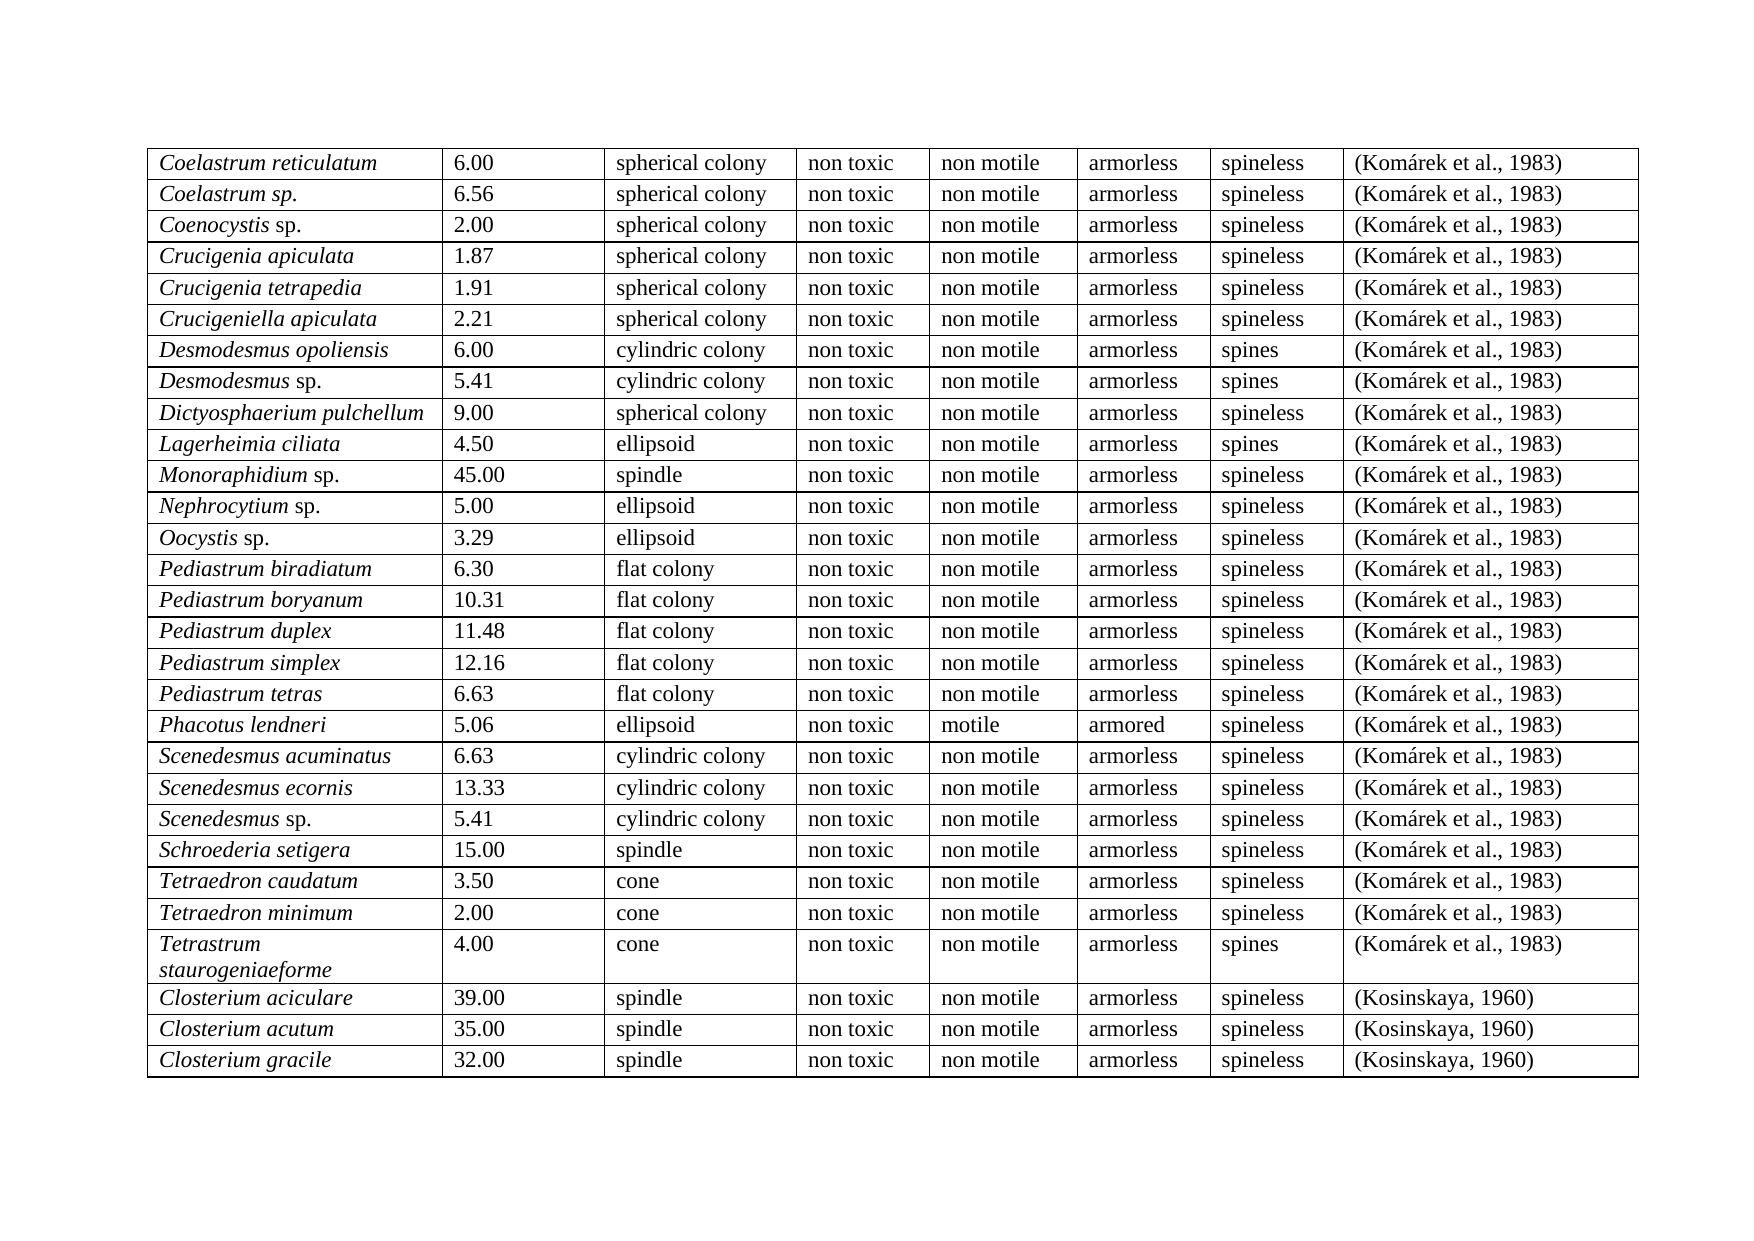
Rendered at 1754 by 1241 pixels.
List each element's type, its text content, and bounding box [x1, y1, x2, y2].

table_cell non motile [930, 149, 1077, 179]
table_cell non toxic [797, 274, 929, 304]
table_cell spindle [605, 461, 796, 491]
table_cell spineless [1211, 618, 1343, 648]
table_cell Tetraedron caudatum [148, 868, 442, 898]
table_cell (Komárek et al., 1983) [1344, 399, 1638, 429]
table_cell armorless [1078, 399, 1210, 429]
table_cell 9.00 [443, 399, 604, 429]
table_cell (Komárek et al., 1983) [1344, 493, 1638, 523]
table_cell Coelastrum reticulatum [148, 149, 442, 179]
table_cell ellipsoid [605, 711, 796, 741]
table_cell 6.30 [443, 555, 604, 585]
table_cell armorless [1078, 586, 1210, 616]
table_cell non toxic [797, 336, 929, 366]
table_cell (Komárek et al., 1983) [1344, 805, 1638, 835]
table_cell 1.87 [443, 243, 604, 273]
table_cell (Komárek et al., 1983) [1344, 180, 1638, 210]
table_cell non toxic [797, 555, 929, 585]
table_cell cylindric colony [605, 743, 796, 773]
table_cell Tetrastrum staurogeniaeforme [148, 930, 442, 983]
table_cell ellipsoid [605, 524, 796, 554]
table_cell ellipsoid [605, 493, 796, 523]
table_cell non toxic [797, 868, 929, 898]
table_cell non toxic [797, 743, 929, 773]
table_cell spineless [1211, 211, 1343, 241]
table_cell armorless [1078, 680, 1210, 710]
table_cell non toxic [797, 493, 929, 523]
table_cell (Kosinskaya, 1960) [1344, 1015, 1638, 1045]
table_cell (Komárek et al., 1983) [1344, 680, 1638, 710]
table_cell spherical colony [605, 274, 796, 304]
table_cell cylindric colony [605, 774, 796, 804]
table_cell 12.16 [443, 649, 604, 679]
table_cell non toxic [797, 649, 929, 679]
table_cell armorless [1078, 305, 1210, 335]
table_cell armorless [1078, 618, 1210, 648]
table_cell spineless [1211, 805, 1343, 835]
table_cell non motile [930, 899, 1077, 929]
table_cell Oocystis sp. [148, 524, 442, 554]
table_cell non toxic [797, 524, 929, 554]
table_cell non toxic [797, 774, 929, 804]
table_cell non motile [930, 1015, 1077, 1045]
table_cell armorless [1078, 274, 1210, 304]
table_cell armorless [1078, 868, 1210, 898]
table_cell armorless [1078, 805, 1210, 835]
table_cell non motile [930, 305, 1077, 335]
table_cell armorless [1078, 243, 1210, 273]
table_cell 3.50 [443, 868, 604, 898]
table_cell armorless [1078, 649, 1210, 679]
table_cell spindle [605, 836, 796, 866]
table_cell spineless [1211, 243, 1343, 273]
table_cell spineless [1211, 274, 1343, 304]
table_cell (Komárek et al., 1983) [1344, 868, 1638, 898]
table_cell cone [605, 930, 796, 983]
table_cell armorless [1078, 180, 1210, 210]
table_cell non motile [930, 649, 1077, 679]
table_cell spineless [1211, 649, 1343, 679]
table_cell spineless [1211, 1015, 1343, 1045]
table_cell spineless [1211, 524, 1343, 554]
table_cell ellipsoid [605, 430, 796, 460]
table_cell Crucigenia tetrapedia [148, 274, 442, 304]
table_cell spindle [605, 1046, 796, 1076]
table_cell flat colony [605, 649, 796, 679]
table_cell non motile [930, 180, 1077, 210]
table_cell non toxic [797, 461, 929, 491]
table_cell non motile [930, 930, 1077, 983]
table_cell armored [1078, 711, 1210, 741]
table_cell non motile [930, 743, 1077, 773]
table_cell Monoraphidium sp. [148, 461, 442, 491]
table_cell armorless [1078, 1046, 1210, 1076]
table_cell non toxic [797, 211, 929, 241]
table_cell non motile [930, 493, 1077, 523]
table_cell spineless [1211, 711, 1343, 741]
table_cell 4.00 [443, 930, 604, 983]
table_cell non motile [930, 805, 1077, 835]
table_cell Coenocystis sp. [148, 211, 442, 241]
table_cell spineless [1211, 743, 1343, 773]
table_cell spineless [1211, 774, 1343, 804]
table_cell armorless [1078, 149, 1210, 179]
table_cell armorless [1078, 336, 1210, 366]
table_cell Closterium acutum [148, 1015, 442, 1045]
table_cell non motile [930, 680, 1077, 710]
table_cell spherical colony [605, 149, 796, 179]
table_cell spineless [1211, 836, 1343, 866]
table_cell cylindric colony [605, 805, 796, 835]
table_cell Pediastrum biradiatum [148, 555, 442, 585]
table_cell (Kosinskaya, 1960) [1344, 1046, 1638, 1076]
table_cell Desmodesmus opoliensis [148, 336, 442, 366]
table_cell non motile [930, 243, 1077, 273]
table_cell (Kosinskaya, 1960) [1344, 984, 1638, 1014]
table_cell spherical colony [605, 243, 796, 273]
table_cell motile [930, 711, 1077, 741]
table_cell 3.29 [443, 524, 604, 554]
table_cell non toxic [797, 836, 929, 866]
table_cell Pediastrum duplex [148, 618, 442, 648]
table_cell armorless [1078, 368, 1210, 398]
table_cell non motile [930, 868, 1077, 898]
table_cell (Komárek et al., 1983) [1344, 243, 1638, 273]
table_cell non toxic [797, 805, 929, 835]
table_cell 5.06 [443, 711, 604, 741]
table_cell non motile [930, 274, 1077, 304]
table_cell spineless [1211, 680, 1343, 710]
table_cell 2.21 [443, 305, 604, 335]
table_cell spines [1211, 930, 1343, 983]
table_cell 45.00 [443, 461, 604, 491]
table_cell non toxic [797, 399, 929, 429]
table_cell Coelastrum sp. [148, 180, 442, 210]
table_cell armorless [1078, 743, 1210, 773]
table_cell non motile [930, 399, 1077, 429]
table_cell 2.00 [443, 899, 604, 929]
table_cell cylindric colony [605, 368, 796, 398]
table_cell (Komárek et al., 1983) [1344, 743, 1638, 773]
table_cell non toxic [797, 586, 929, 616]
table_cell (Komárek et al., 1983) [1344, 461, 1638, 491]
table_cell 10.31 [443, 586, 604, 616]
table_cell non motile [930, 618, 1077, 648]
table_cell Pediastrum tetras [148, 680, 442, 710]
table_cell spherical colony [605, 399, 796, 429]
table_cell spines [1211, 336, 1343, 366]
table_cell armorless [1078, 524, 1210, 554]
table_cell spineless [1211, 984, 1343, 1014]
table_cell non motile [930, 524, 1077, 554]
table_cell non motile [930, 1046, 1077, 1076]
table_cell Scenedesmus sp. [148, 805, 442, 835]
table_cell non toxic [797, 680, 929, 710]
table_cell non motile [930, 211, 1077, 241]
table_cell (Komárek et al., 1983) [1344, 274, 1638, 304]
table_cell non toxic [797, 430, 929, 460]
table_cell 39.00 [443, 984, 604, 1014]
table_cell 13.33 [443, 774, 604, 804]
table_cell 5.00 [443, 493, 604, 523]
table_cell armorless [1078, 774, 1210, 804]
table_cell cone [605, 899, 796, 929]
table_cell 6.63 [443, 743, 604, 773]
table_cell 35.00 [443, 1015, 604, 1045]
table_cell Dictyosphaerium pulchellum [148, 399, 442, 429]
table_cell Scenedesmus ecornis [148, 774, 442, 804]
table_cell flat colony [605, 618, 796, 648]
table_cell spineless [1211, 180, 1343, 210]
table_cell non toxic [797, 243, 929, 273]
table_cell non motile [930, 461, 1077, 491]
table_cell spineless [1211, 461, 1343, 491]
table_cell Desmodesmus sp. [148, 368, 442, 398]
table_cell flat colony [605, 586, 796, 616]
table_cell non toxic [797, 1046, 929, 1076]
table_cell spines [1211, 430, 1343, 460]
table_cell (Komárek et al., 1983) [1344, 649, 1638, 679]
table_cell flat colony [605, 555, 796, 585]
table_cell spherical colony [605, 180, 796, 210]
table_cell spineless [1211, 305, 1343, 335]
table_cell (Komárek et al., 1983) [1344, 211, 1638, 241]
table_cell flat colony [605, 680, 796, 710]
table_cell 2.00 [443, 211, 604, 241]
table_cell armorless [1078, 493, 1210, 523]
table_cell Pediastrum boryanum [148, 586, 442, 616]
table_cell cone [605, 868, 796, 898]
table_cell Phacotus lendneri [148, 711, 442, 741]
table_cell armorless [1078, 930, 1210, 983]
table_cell spineless [1211, 1046, 1343, 1076]
table_cell 4.50 [443, 430, 604, 460]
table_cell armorless [1078, 1015, 1210, 1045]
table_cell Nephrocytium sp. [148, 493, 442, 523]
table_cell spherical colony [605, 305, 796, 335]
table_cell spindle [605, 1015, 796, 1045]
table_cell (Komárek et al., 1983) [1344, 368, 1638, 398]
table_cell (Komárek et al., 1983) [1344, 899, 1638, 929]
table_cell non toxic [797, 149, 929, 179]
table_cell armorless [1078, 430, 1210, 460]
table_cell 6.63 [443, 680, 604, 710]
table_cell non motile [930, 336, 1077, 366]
table_cell spineless [1211, 868, 1343, 898]
table_cell non toxic [797, 899, 929, 929]
table_cell spineless [1211, 586, 1343, 616]
table_cell non toxic [797, 711, 929, 741]
table_cell armorless [1078, 984, 1210, 1014]
table_cell (Komárek et al., 1983) [1344, 930, 1638, 983]
table_cell armorless [1078, 211, 1210, 241]
table_cell non motile [930, 836, 1077, 866]
table_cell spineless [1211, 555, 1343, 585]
table_cell 15.00 [443, 836, 604, 866]
table_cell Closterium aciculare [148, 984, 442, 1014]
table_cell (Komárek et al., 1983) [1344, 336, 1638, 366]
table_cell non motile [930, 555, 1077, 585]
table_cell armorless [1078, 461, 1210, 491]
table_cell 6.00 [443, 149, 604, 179]
table_cell Crucigeniella apiculata [148, 305, 442, 335]
table_cell 5.41 [443, 805, 604, 835]
table_cell 5.41 [443, 368, 604, 398]
table_cell non toxic [797, 618, 929, 648]
table_cell spineless [1211, 149, 1343, 179]
table_cell cylindric colony [605, 336, 796, 366]
table_cell non toxic [797, 368, 929, 398]
table_cell 1.91 [443, 274, 604, 304]
table_cell (Komárek et al., 1983) [1344, 305, 1638, 335]
table_cell (Komárek et al., 1983) [1344, 586, 1638, 616]
table_cell non motile [930, 586, 1077, 616]
table_cell Tetraedron minimum [148, 899, 442, 929]
table_cell 6.00 [443, 336, 604, 366]
table_cell non motile [930, 368, 1077, 398]
table_cell 11.48 [443, 618, 604, 648]
table_cell non toxic [797, 305, 929, 335]
table_cell non motile [930, 984, 1077, 1014]
table_cell (Komárek et al., 1983) [1344, 524, 1638, 554]
table_cell non motile [930, 774, 1077, 804]
table_cell non toxic [797, 180, 929, 210]
table_cell spherical colony [605, 211, 796, 241]
table_cell Scenedesmus acuminatus [148, 743, 442, 773]
table_cell Pediastrum simplex [148, 649, 442, 679]
table_cell (Komárek et al., 1983) [1344, 836, 1638, 866]
table_cell Schroederia setigera [148, 836, 442, 866]
table_cell non toxic [797, 984, 929, 1014]
table_cell non toxic [797, 1015, 929, 1045]
table_cell spineless [1211, 493, 1343, 523]
table_cell (Komárek et al., 1983) [1344, 618, 1638, 648]
table_cell (Komárek et al., 1983) [1344, 711, 1638, 741]
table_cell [1344, 149, 1638, 179]
table_cell (Komárek et al., 1983) [1344, 774, 1638, 804]
table_cell (Komárek et al., 1983) [1344, 430, 1638, 460]
table_cell armorless [1078, 899, 1210, 929]
table_cell Lagerheimia ciliata [148, 430, 442, 460]
table_cell non motile [930, 430, 1077, 460]
table_cell spines [1211, 368, 1343, 398]
table_cell Closterium gracile [148, 1046, 442, 1076]
table_cell armorless [1078, 836, 1210, 866]
table_cell (Komárek et al., 1983) [1344, 555, 1638, 585]
table_cell spineless [1211, 399, 1343, 429]
table_cell armorless [1078, 555, 1210, 585]
table_cell Crucigenia apiculata [148, 243, 442, 273]
table_cell non toxic [797, 930, 929, 983]
table_cell spindle [605, 984, 796, 1014]
table_cell 32.00 [443, 1046, 604, 1076]
table_cell 6.56 [443, 180, 604, 210]
table_cell spineless [1211, 899, 1343, 929]
